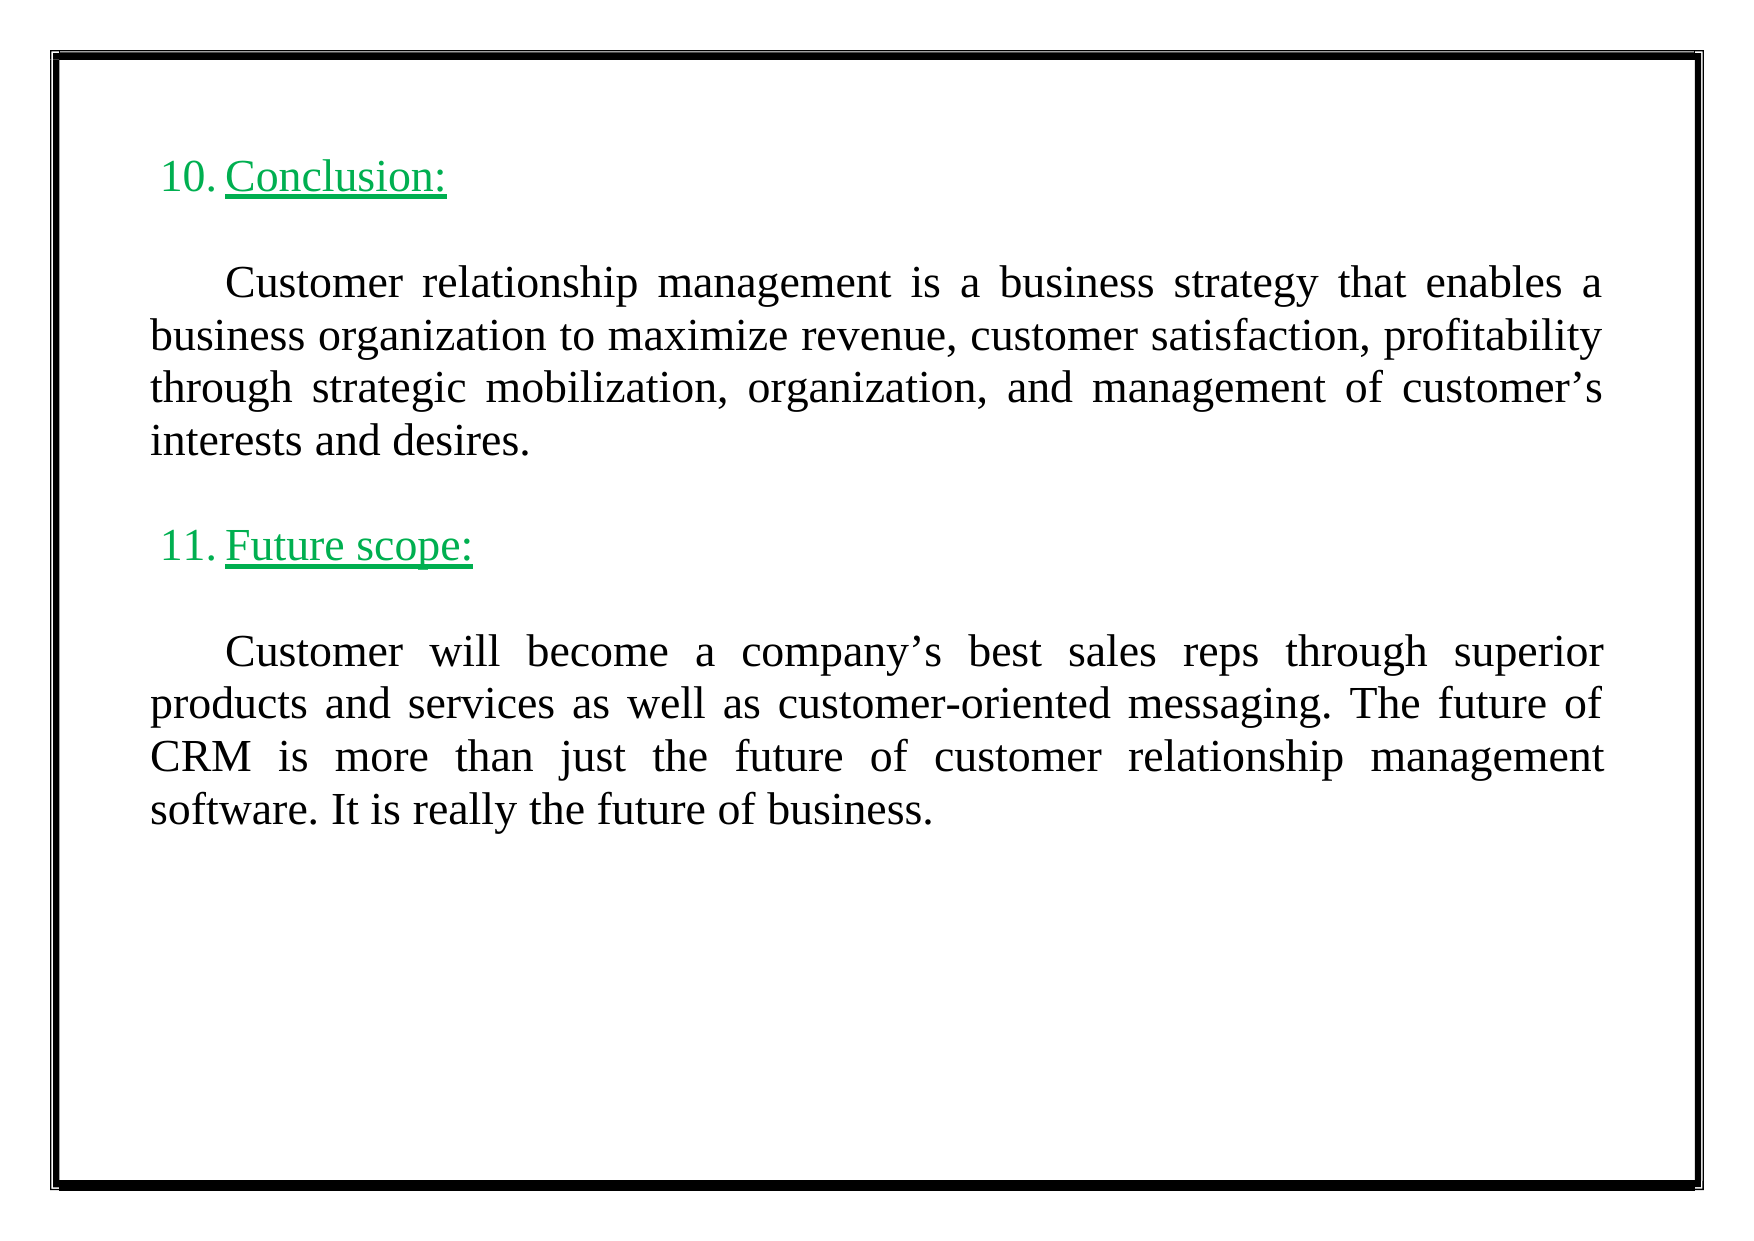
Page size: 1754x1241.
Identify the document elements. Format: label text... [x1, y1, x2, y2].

text Customer will become a company’s best sales reps through superior products and services as well as customer-oriented messaging. The future of CRM is more than just the future of customer relationship management software. It is really the future of business. [150, 623, 1604, 834]
list Future scope: [159, 518, 1656, 571]
list Conclusion: [159, 149, 1656, 202]
picture [60, 1181, 1694, 1190]
text Customer relationship management is a business strategy that enables a business organization to maximize revenue, customer satisfaction, profitability through strategic mobilization, organization, and management of customer’s interests and desires. [150, 254, 1604, 465]
picture [60, 51, 1694, 59]
